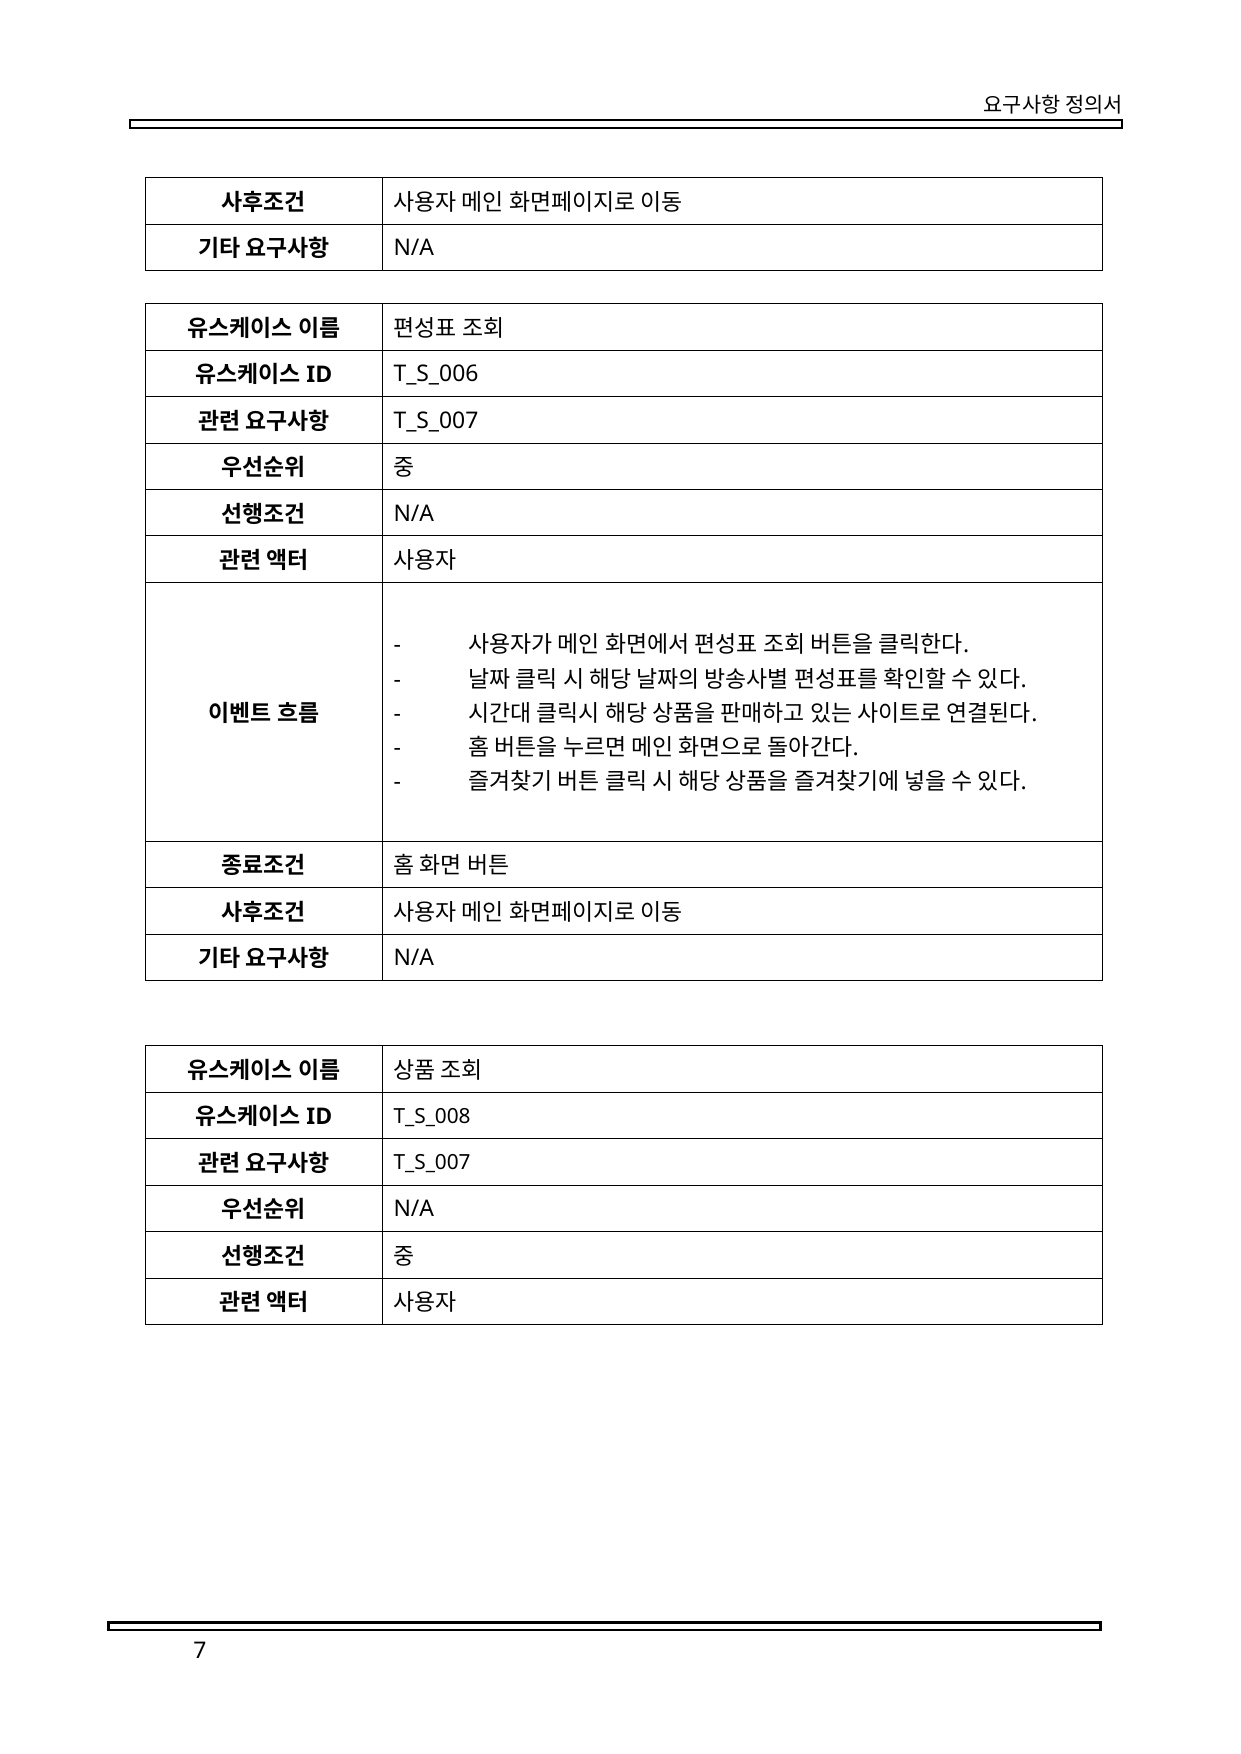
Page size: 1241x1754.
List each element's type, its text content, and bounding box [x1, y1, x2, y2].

table_cell 선행조건 [146, 1232, 382, 1277]
table_cell 유스케이스 ID [146, 1093, 382, 1138]
table_cell 중 [383, 444, 1102, 489]
table_cell 관련 액터 [146, 536, 382, 582]
table_header 유스케이스 이름 [146, 304, 382, 349]
table_cell 사후조건 [146, 178, 382, 223]
table_cell 사용자가 메인 화면에서 편성표 조회 버튼을 클릭한다. 날짜 클릭 시 해당 날짜의 방송사별 편성표를 확인할 수 있다. 시간대 클릭시 해당 상품을 판매하고 있는 사이트로 연결된다. 홈 버튼을 누르면 메인 화면으로 돌아간다. 즐겨찾기 버튼 클릭 시 해당 상품을 즐겨찾기에 넣을 수 있다. [383, 583, 1102, 841]
table_cell 홈 화면 버튼 [383, 842, 1102, 887]
table_cell 관련 요구사항 [146, 1139, 382, 1184]
table_cell N/A [383, 1186, 1102, 1231]
table_cell T_S_008 [383, 1093, 1102, 1138]
table_cell 사용자 메인 화면페이지로 이동 [383, 178, 1102, 223]
table_cell T_S_007 [383, 1139, 1102, 1184]
table_cell T_S_007 [383, 397, 1102, 442]
table_cell 관련 액터 [146, 1279, 382, 1324]
table_cell T_S_006 [383, 351, 1102, 396]
table_cell 사용자 [383, 536, 1102, 582]
table_cell 사용자 [383, 1279, 1102, 1324]
table_cell 기타 요구사항 [146, 935, 382, 980]
table_cell 관련 요구사항 [146, 397, 382, 442]
table_cell 사용자 메인 화면페이지로 이동 [383, 888, 1102, 933]
table_cell 우선순위 [146, 1186, 382, 1231]
table_header 편성표 조회 [383, 304, 1102, 349]
table_cell 종료조건 [146, 842, 382, 887]
table_cell N/A [383, 490, 1102, 535]
table_header 유스케이스 이름 [146, 1046, 382, 1092]
table_cell 선행조건 [146, 490, 382, 535]
table_cell N/A [383, 935, 1102, 980]
table_cell 유스케이스 ID [146, 351, 382, 396]
table_cell 기타 요구사항 [146, 225, 382, 270]
table_cell 중 [383, 1232, 1102, 1277]
table_cell N/A [383, 225, 1102, 270]
table_cell 우선순위 [146, 444, 382, 489]
table_cell 사후조건 [146, 888, 382, 933]
table_cell 이벤트 흐름 [146, 583, 382, 841]
table_header 상품 조회 [383, 1046, 1102, 1092]
